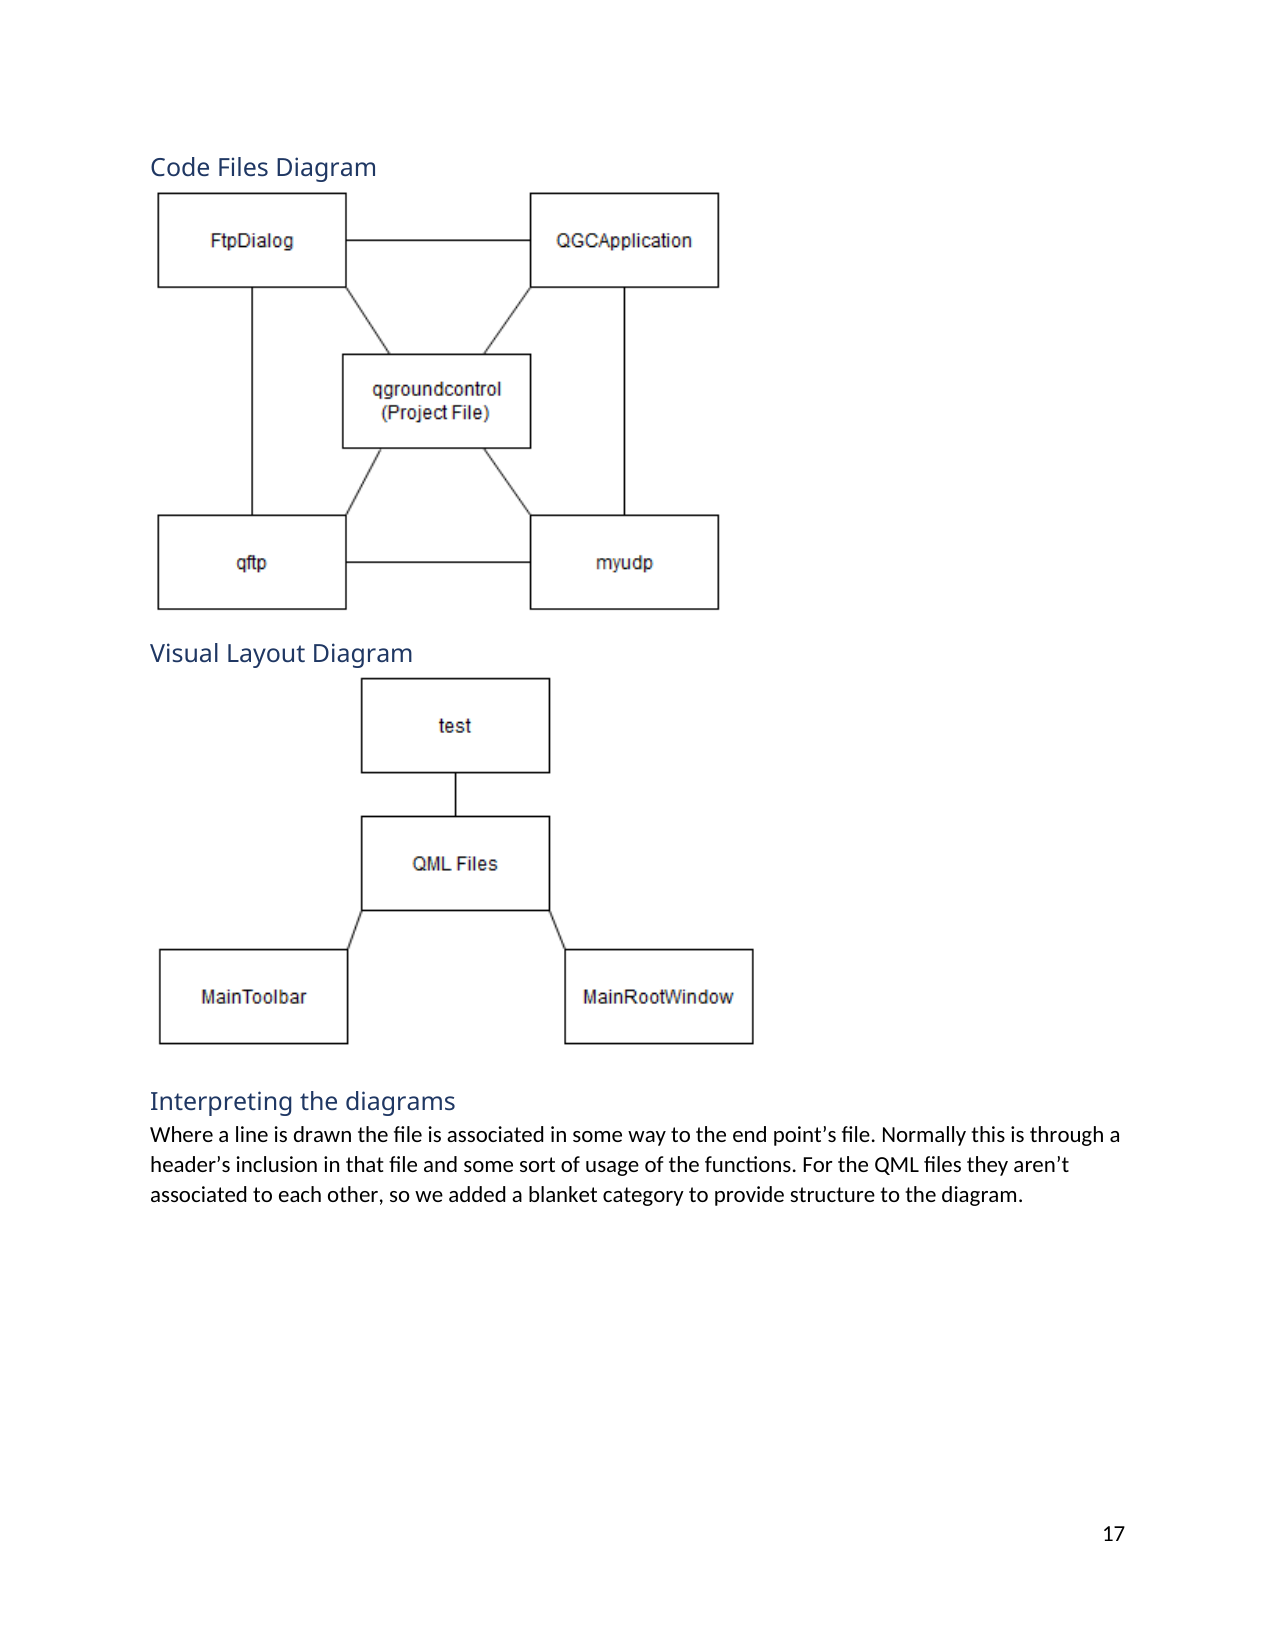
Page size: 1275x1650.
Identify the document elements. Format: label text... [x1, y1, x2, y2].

text Where a line is drawn the file is associated in some way to the end point’s file. Normally this is through a header’s inclusion in that file and some sort of usage of the functions. For the QML files they aren’t associated to each other, so we added a blanket category to provide structure to the diagram. [150, 1120, 1125, 1208]
picture [150, 672, 768, 1065]
picture [150, 186, 722, 617]
subtitle Code Files Diagram [150, 150, 1125, 184]
subtitle Interpreting the diagrams [150, 1083, 1125, 1117]
subtitle Visual Layout Diagram [150, 635, 1125, 669]
